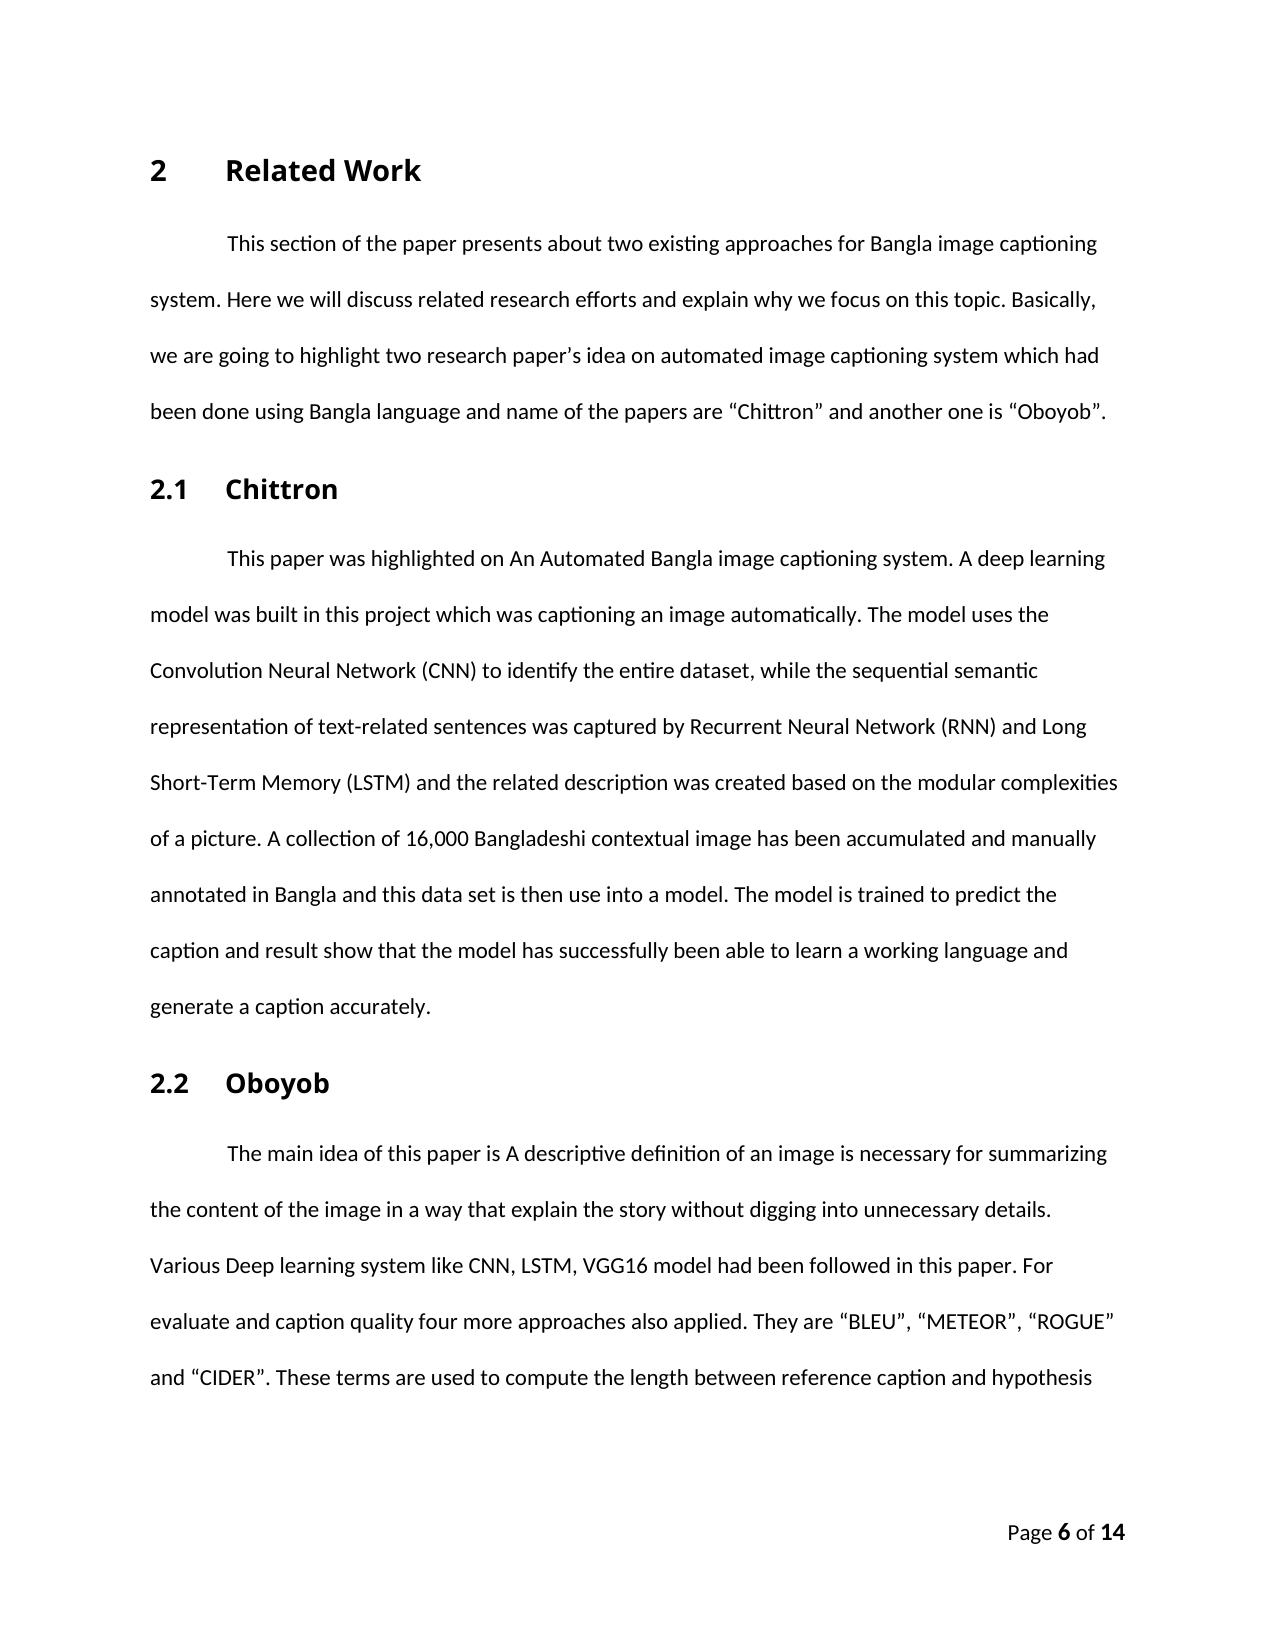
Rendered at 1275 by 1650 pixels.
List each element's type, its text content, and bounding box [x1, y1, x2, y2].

subtitle 2.1 Chittron [150, 470, 1125, 507]
subtitle 2.2 Oboyob [150, 1065, 1125, 1102]
subtitle 2 Related Work [150, 150, 1125, 190]
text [150, 1139, 1125, 1391]
text This paper was highlighted on An Automated Bangla image captioning system. A deep learning model was built in this project which was captioning an image automatically. The model uses the Convolution Neural Network (CNN) to identify the entire dataset, while the sequential semantic representation of text-related sentences was captured by Recurrent Neural Network (RNN) and Long Short-Term Memory (LSTM) and the related description was created based on the modular complexities of a picture. A collection of 16,000 Bangladeshi contextual image has been accumulated and manually annotated in Bangla and this data set is then use into a model. The model is trained to predict the caption and result show that the model has successfully been able to learn a working language and generate a caption accurately. [150, 544, 1125, 1020]
text This section of the paper presents about two existing approaches for Bangla image captioning system. Here we will discuss related research efforts and explain why we focus on this topic. Basically, we are going to highlight two research paper’s idea on automated image captioning system which had been done using Bangla language and name of the papers are “Chittron” and another one is “Oboyob”. [150, 229, 1125, 426]
